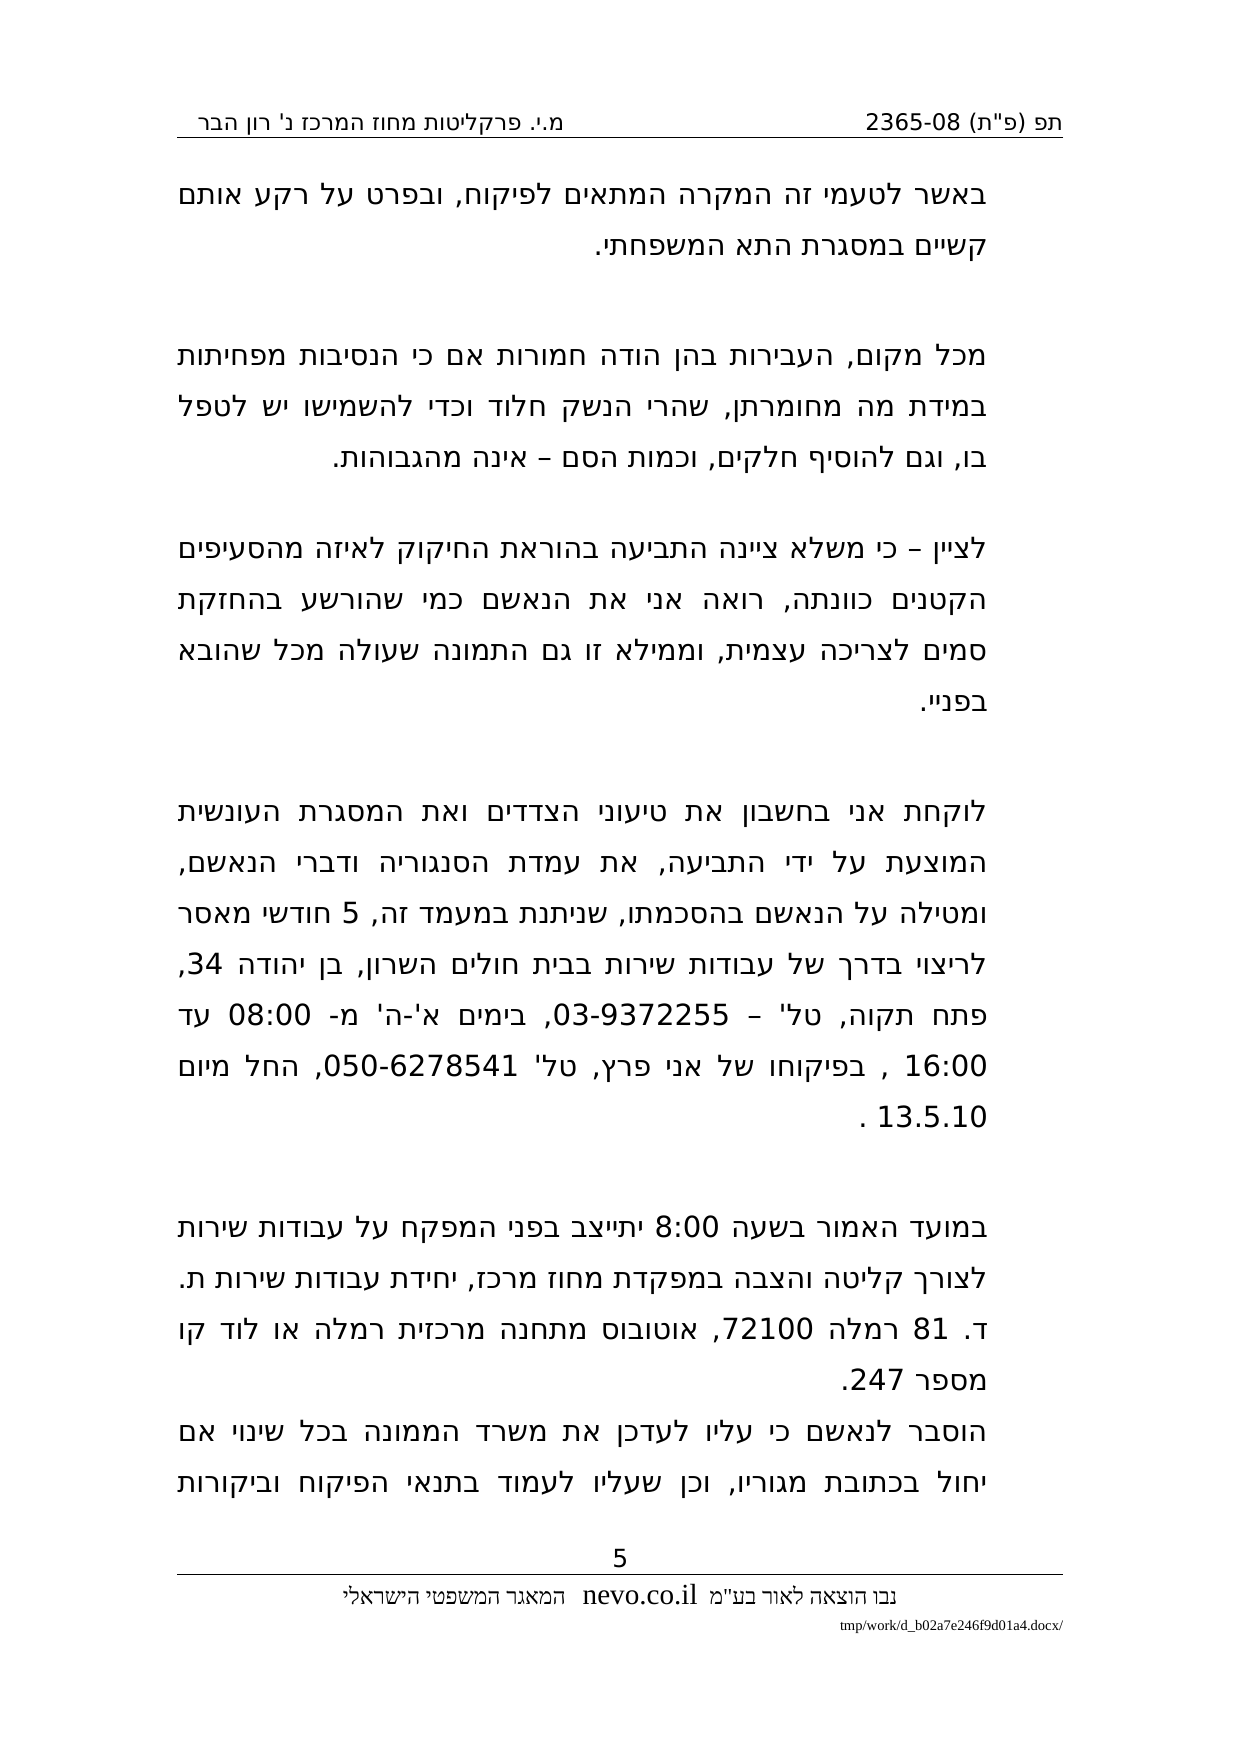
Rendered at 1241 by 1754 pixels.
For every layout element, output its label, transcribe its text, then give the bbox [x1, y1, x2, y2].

text במועד האמור בשעה 8:00 יתייצב בפני המפקח על עבודות שירות לצורך קליטה והצבה במפקדת מחוז מרכז, יחידת עבודות שירות ת.ד. 81 רמלה 72100, אוטובוס מתחנה מרכזית רמלה או לוד קו מספר 247. [177, 1210, 988, 1397]
text לציין – כי משלא ציינה התביעה בהוראת החיקוק לאיזה מהסעיפים הקטנים כוונתה, רואה אני את הנאשם כמי שהורשע בהחזקת סמים לצריכה עצמית, וממילא זו גם התמונה שעולה מכל שהובא בפניי. [177, 531, 988, 718]
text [177, 1414, 988, 1499]
text מכל מקום, העבירות בהן הודה חמורות אם כי הנסיבות מפחיתות במידת מה מחומרתן, שהרי הנשק חלוד וכדי להשמישו יש לטפל בו, וגם להוסיף חלקים, וכמות הסם – אינה מהגבוהות. [177, 338, 988, 474]
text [177, 177, 1063, 262]
text לוקחת אני בחשבון את טיעוני הצדדים ואת המסגרת העונשית המוצעת על ידי התביעה, את עמדת הסנגוריה ודברי הנאשם, ומטילה על הנאשם בהסכמתו, שניתנת במעמד זה, 5 חודשי מאסר לריצוי בדרך של עבודות שירות בבית חולים השרון, בן יהודה 34, פתח תקוה, טל' – 03-9372255, בימים א'-ה' מ- 08:00 עד 16:00 , בפיקוחו של אני פרץ, טל' 050-6278541, החל מיום 13.5.10 . [177, 794, 988, 1134]
